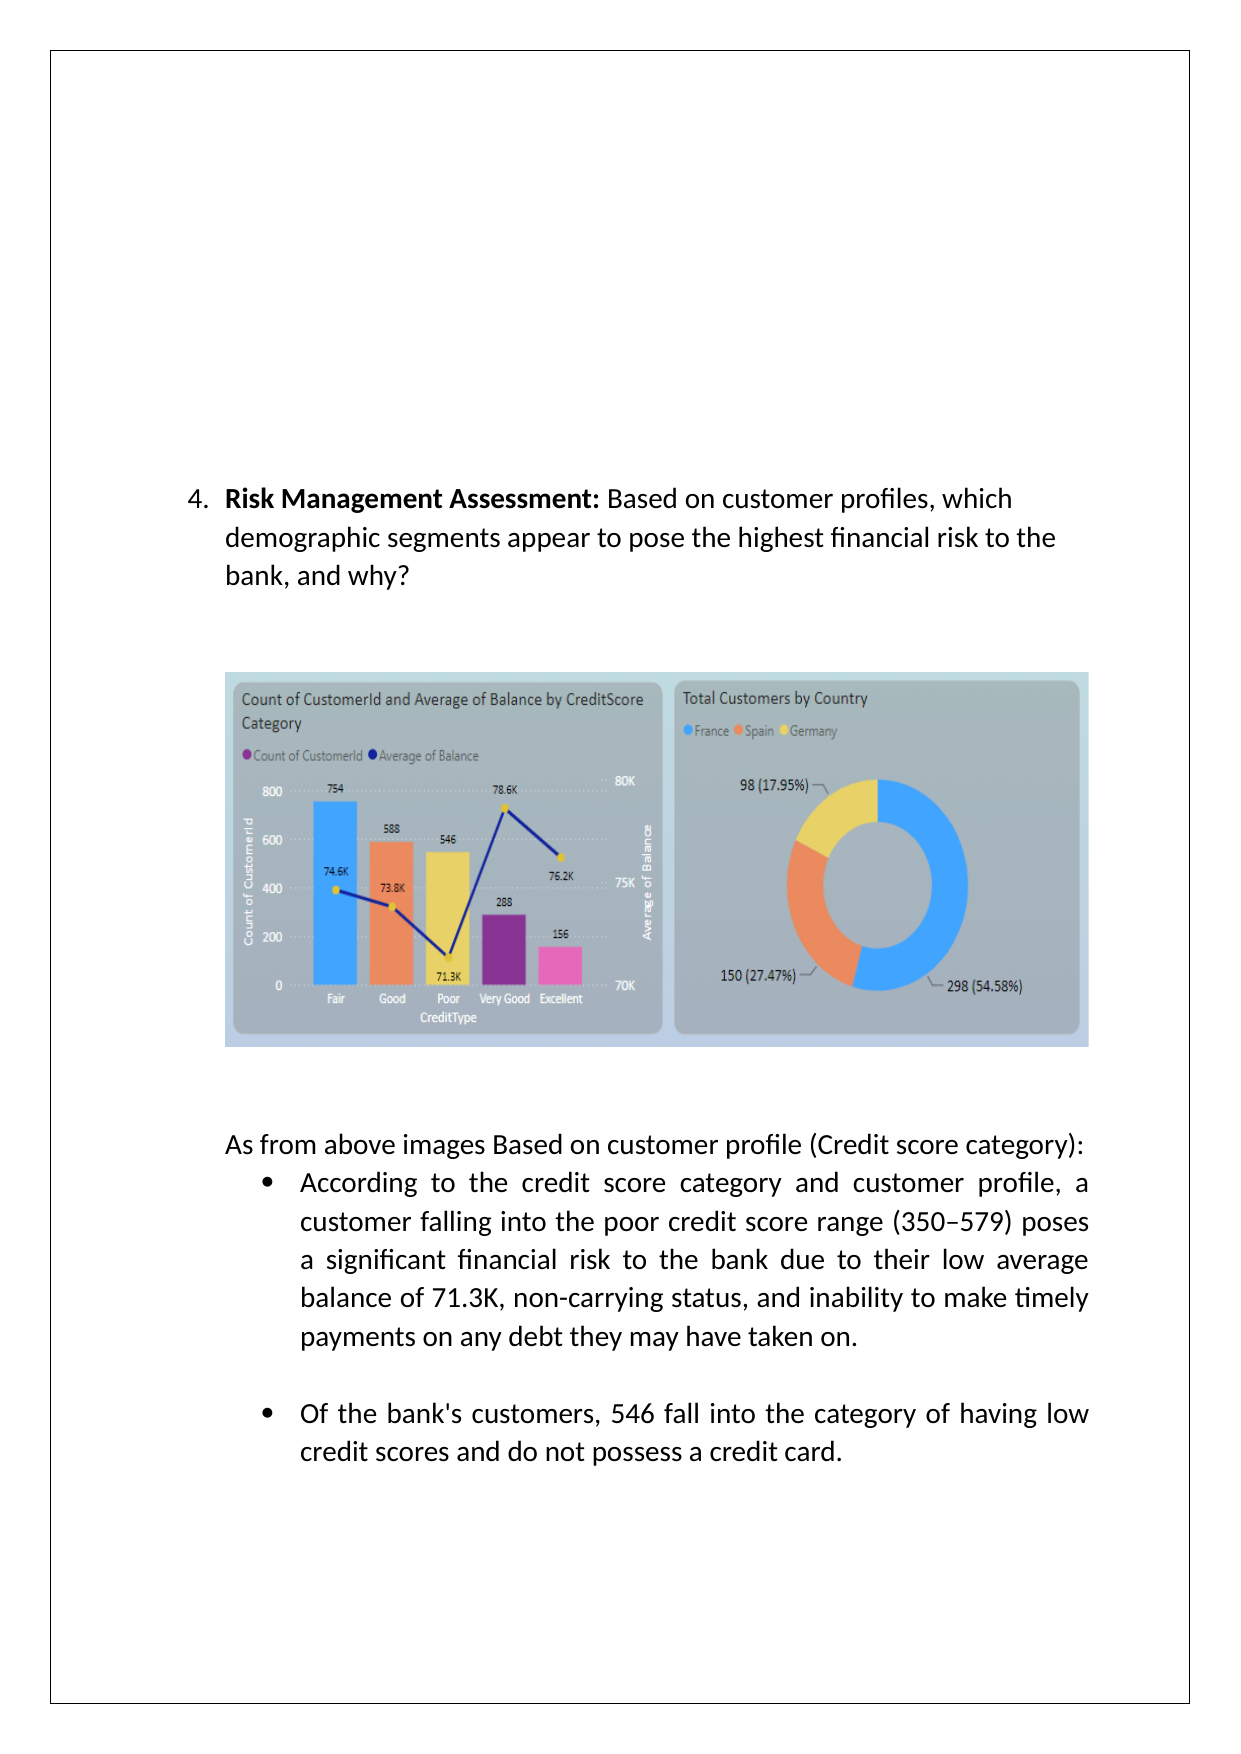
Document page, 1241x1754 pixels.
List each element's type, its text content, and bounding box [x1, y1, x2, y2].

list Of the bank's customers, 546 fall into the category of having low credit scores and do not possess a credit card. [262, 1395, 1090, 1469]
list According to the credit score category and customer profile, a customer falling into the poor credit score range (350–579) poses a significant financial risk to the bank due to their low average balance of 71.3K, non-carrying status, and inability to make timely payments on any debt they may have taken on. [262, 1164, 1090, 1354]
list As from above images Based on customer profile (Credit score category): [225, 1126, 1090, 1161]
picture [225, 672, 1089, 1047]
list Risk Management Assessment: Based on customer profiles, which demographic segments appear to pose the highest financial risk to the bank, and why? [187, 481, 1090, 593]
